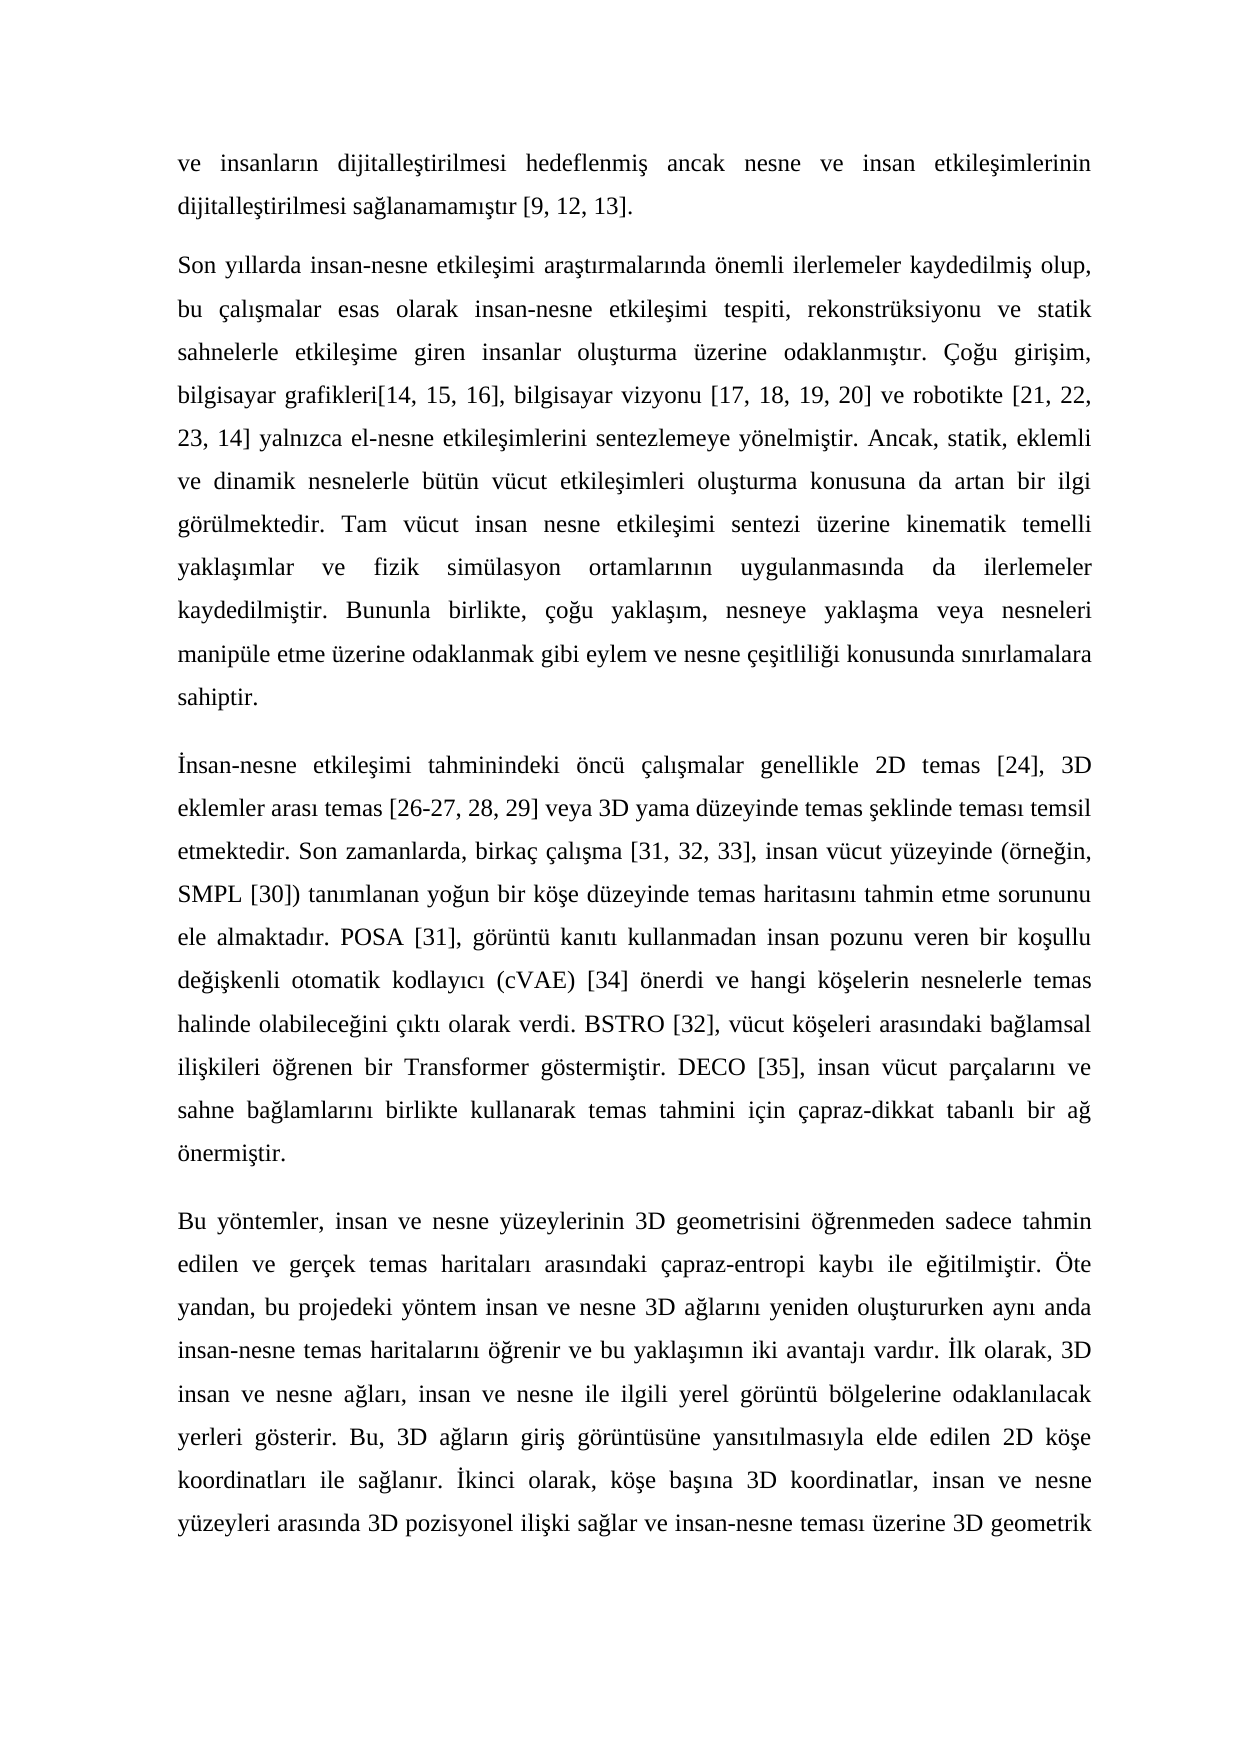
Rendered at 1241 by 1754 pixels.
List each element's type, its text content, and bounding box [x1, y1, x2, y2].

text İnsan-nesne etkileşimi tahminindeki öncü çalışmalar genellikle 2D temas [24], 3D eklemler arası temas [26-27, 28, 29] veya 3D yama düzeyinde temas şeklinde teması temsil etmektedir. Son zamanlarda, birkaç çalışma [31, 32, 33], insan vücut yüzeyinde (örneğin, SMPL [30]) tanımlanan yoğun bir köşe düzeyinde temas haritasını tahmin etme sorununu ele almaktadır. POSA [31], görüntü kanıtı kullanmadan insan pozunu veren bir koşullu değişkenli otomatik kodlayıcı (cVAE) [34] önerdi ve hangi köşelerin nesnelerle temas halinde olabileceğini çıktı olarak verdi. BSTRO [32], vücut köşeleri arasındaki bağlamsal ilişkileri öğrenen bir Transformer göstermiştir. DECO [35], insan vücut parçalarını ve sahne bağlamlarını birlikte kullanarak temas tahmini için çapraz-dikkat tabanlı bir ağ önermiştir. [177, 750, 1092, 1167]
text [177, 1206, 1092, 1537]
text Son yıllarda insan-nesne etkileşimi araştırmalarında önemli ilerlemeler kaydedilmiş olup, bu çalışmalar esas olarak insan-nesne etkileşimi tespiti, rekonstrüksiyonu ve statik sahnelerle etkileşime giren insanlar oluşturma üzerine odaklanmıştır. Çoğu girişim, bilgisayar grafikleri[14, 15, 16], bilgisayar vizyonu [17, 18, 19, 20] ve robotikte [21, 22, 23, 14] yalnızca el-nesne etkileşimlerini sentezlemeye yönelmiştir. Ancak, statik, eklemli ve dinamik nesnelerle bütün vücut etkileşimleri oluşturma konusuna da artan bir ilgi görülmektedir. Tam vücut insan nesne etkileşimi sentezi üzerine kinematik temelli yaklaşımlar ve fizik simülasyon ortamlarının uygulanmasında da ilerlemeler kaydedilmiştir. Bununla birlikte, çoğu yaklaşım, nesneye yaklaşma veya nesneleri manipüle etme üzerine odaklanmak gibi eylem ve nesne çeşitliliği konusunda sınırlamalara sahiptir. [177, 251, 1092, 711]
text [177, 148, 1092, 219]
